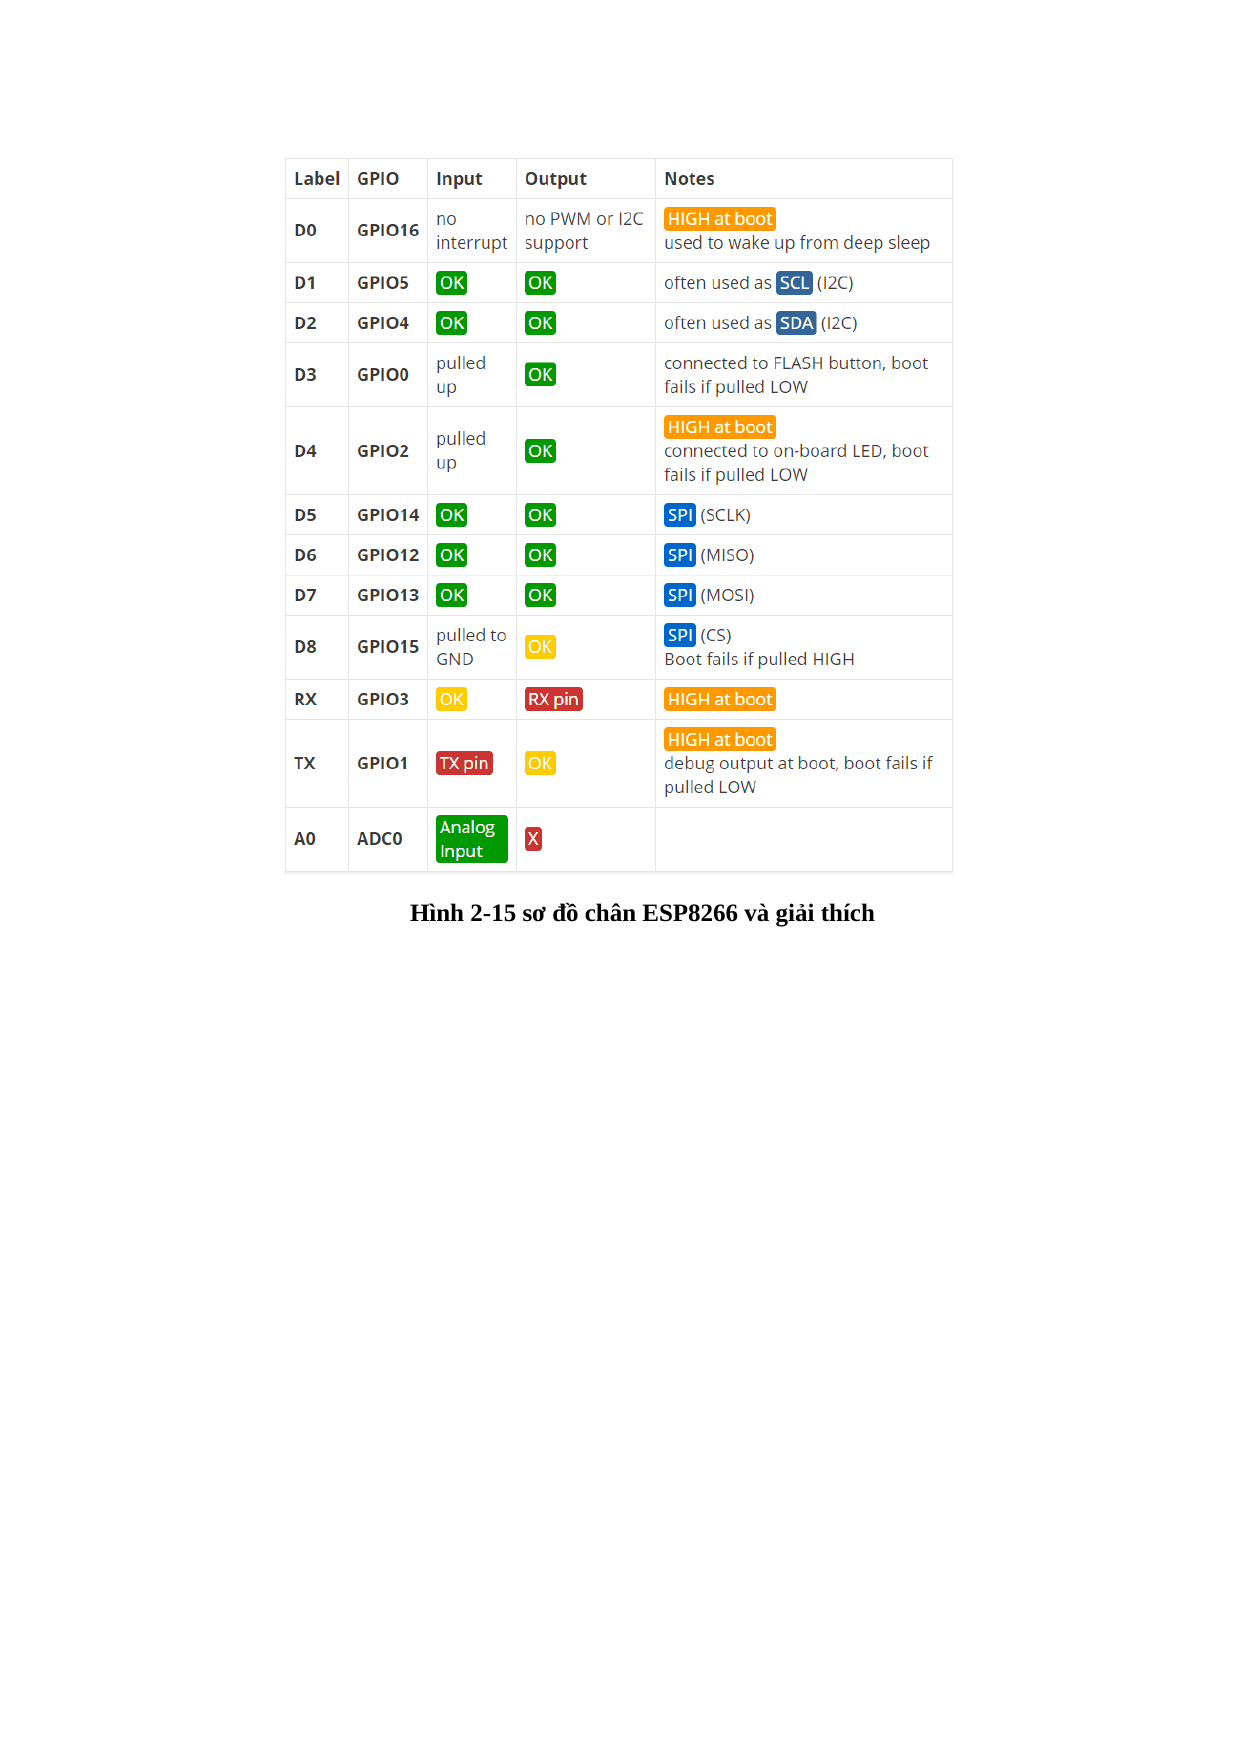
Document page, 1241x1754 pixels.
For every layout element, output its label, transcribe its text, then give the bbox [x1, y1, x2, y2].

picture [278, 150, 962, 874]
